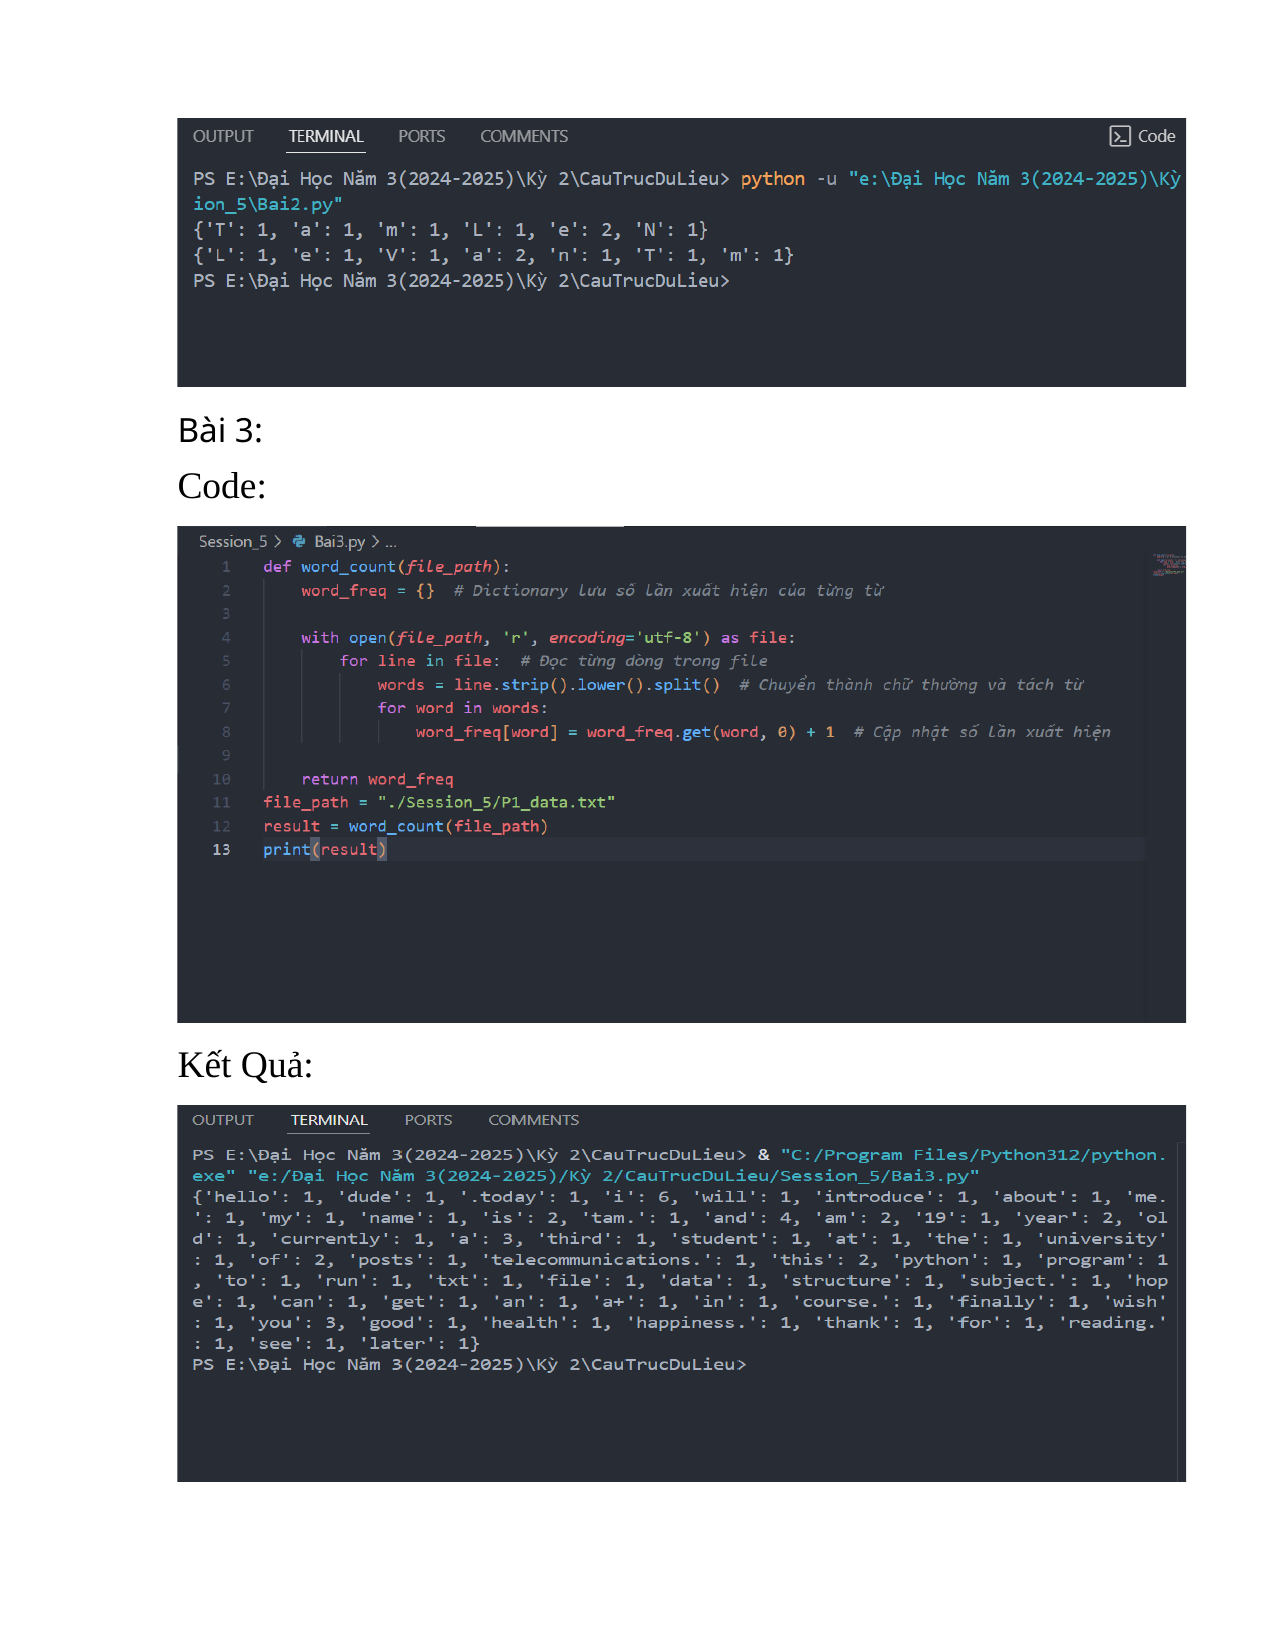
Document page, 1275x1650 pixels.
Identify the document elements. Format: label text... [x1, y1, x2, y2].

picture [177, 1105, 1187, 1482]
subtitle Bài 3: [177, 406, 1186, 452]
text Kết Quả: [177, 1042, 1186, 1086]
picture [177, 526, 1187, 1023]
text Code: [177, 464, 1186, 507]
picture [177, 118, 1187, 387]
